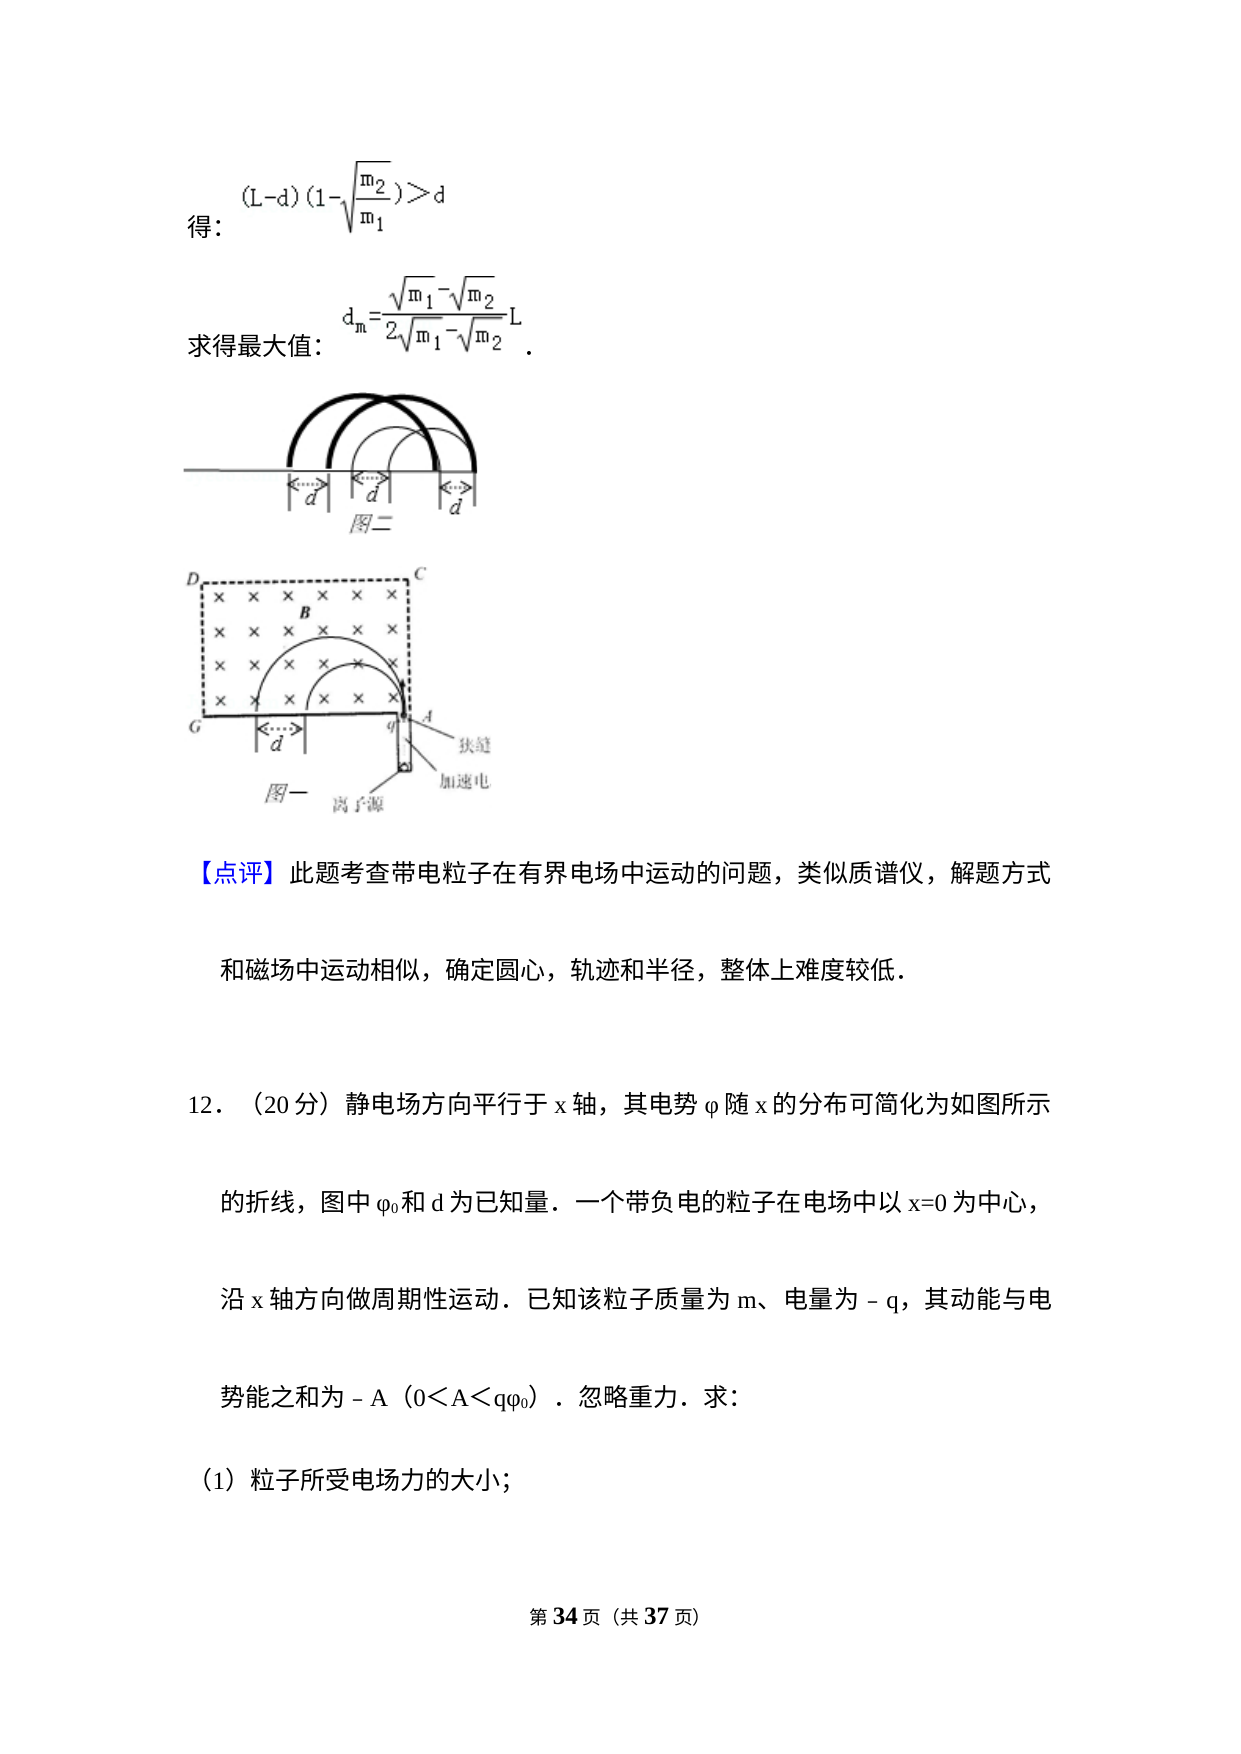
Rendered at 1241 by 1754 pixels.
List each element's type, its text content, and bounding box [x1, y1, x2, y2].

text 【点评】此题考查带电粒子在有界电场中运动的问题，类似质谱仪，解题方式和磁场中运动相似，确定圆心，轨迹和半径，整体上难度较低． [187, 839, 1053, 1001]
text （1）粒子所受电场力的大小； [187, 1446, 1053, 1511]
text 求得最大值：． [187, 277, 1053, 374]
picture [183, 392, 478, 535]
picture [337, 276, 524, 355]
text 得： [187, 161, 1053, 258]
picture [183, 566, 492, 814]
text 12．（20分）静电场方向平行于x轴，其电势φ随x的分布可简化为如图所示的折线，图中φ0和d为已知量．一个带负电的粒子在电场中以x=0为中心，沿x轴方向做周期性运动．已知该粒子质量为m、电量为﹣q，其动能与电势能之和为﹣A（0＜A＜qφ0）．忽略重力．求： [187, 1070, 1053, 1428]
picture [237, 161, 444, 236]
